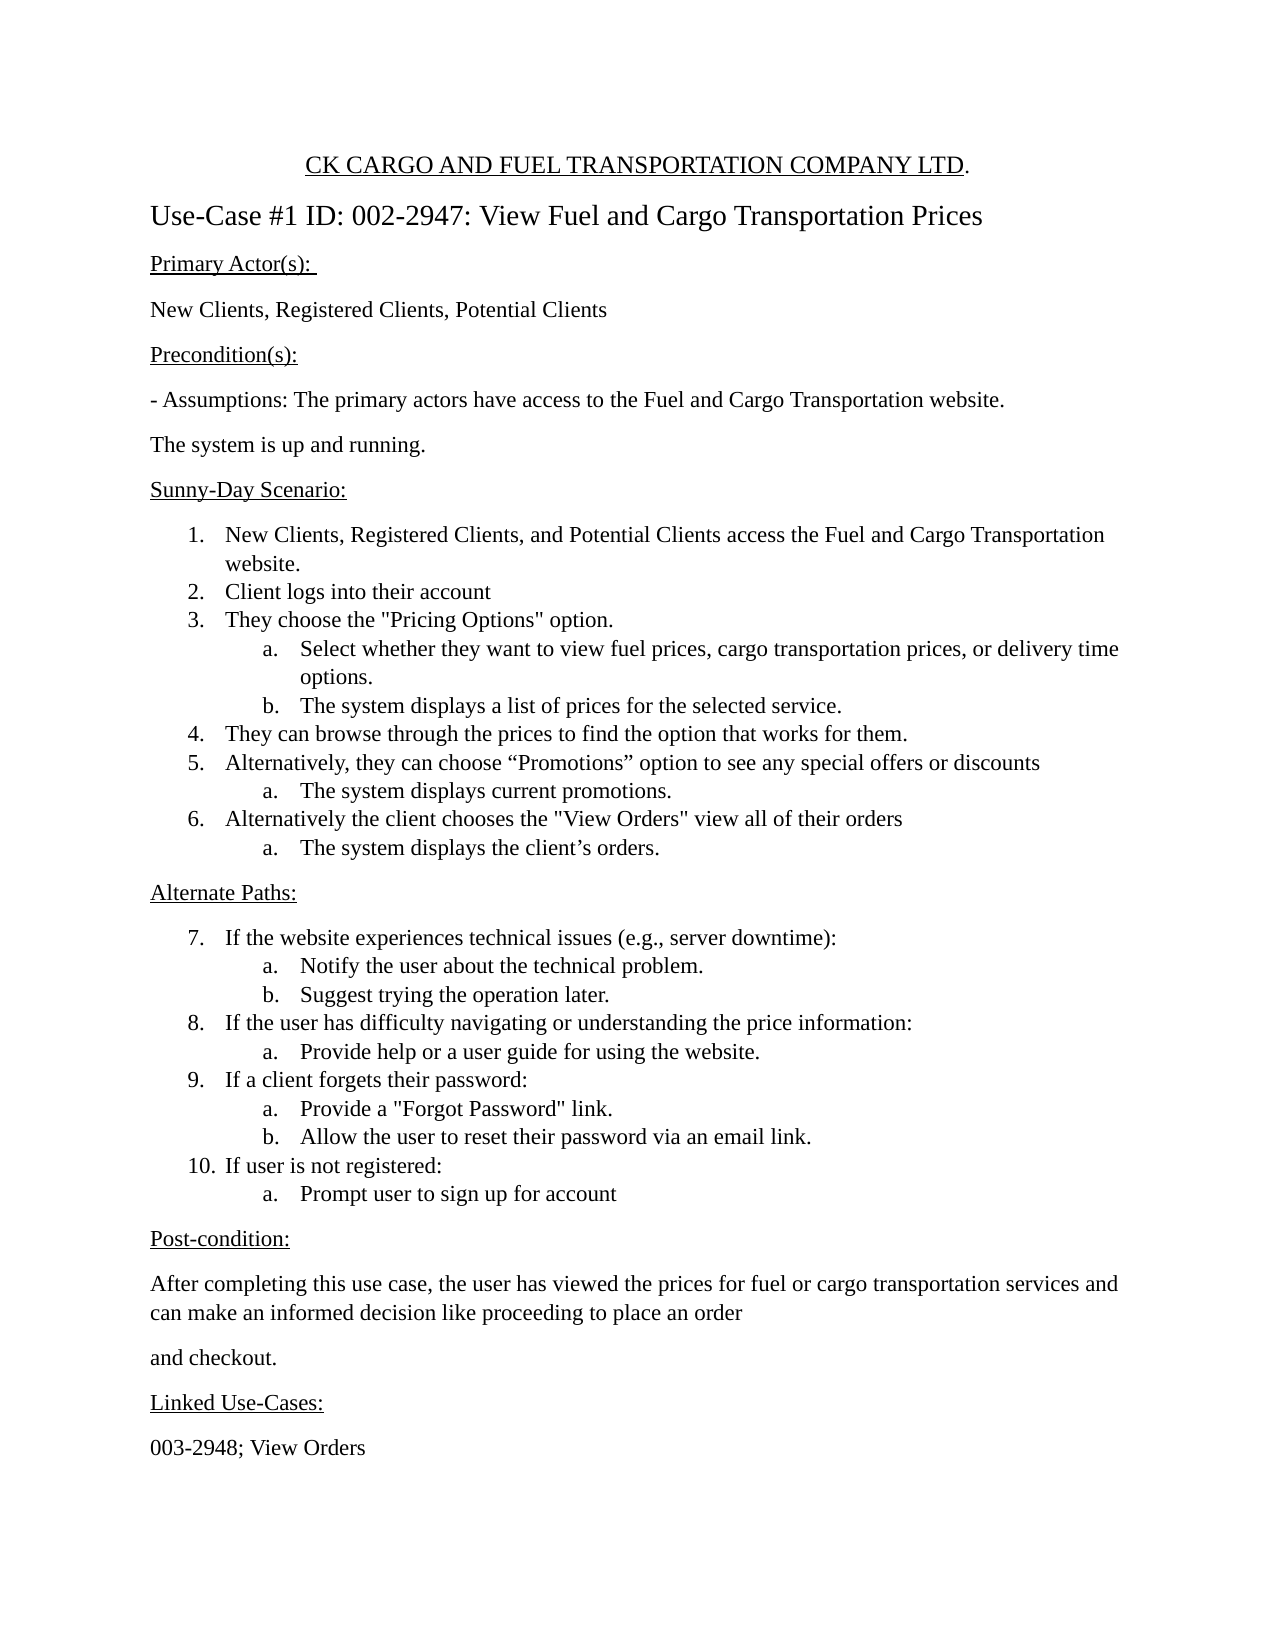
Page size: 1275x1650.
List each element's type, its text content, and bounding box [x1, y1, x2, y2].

list The system displays a list of prices for the selected service. [262, 692, 1125, 718]
list If the user has difficulty navigating or understanding the price information: [187, 1009, 1125, 1036]
text New Clients, Registered Clients, Potential Clients [150, 296, 1125, 322]
text - Assumptions: The primary actors have access to the Fuel and Cargo Transportation website. [150, 386, 1125, 412]
text Precondition(s): [150, 341, 1125, 367]
text Sunny-Day Scenario: [150, 476, 1125, 502]
list Alternatively, they can choose “Promotions” option to see any special offers or discounts [187, 749, 1125, 775]
list Suggest trying the operation later. [262, 981, 1125, 1007]
list Notify the user about the technical problem. [262, 953, 1125, 979]
text Post-condition: [150, 1225, 1125, 1252]
list Select whether they want to view fuel prices, cargo transportation prices, or delivery time options. [262, 635, 1125, 690]
list Client logs into their account [187, 578, 1125, 604]
list If the website experiences technical issues (e.g., server downtime): [187, 924, 1125, 951]
text Alternate Paths: [150, 879, 1125, 905]
text The system is up and running. [150, 431, 1125, 457]
list They choose the "Pricing Options" option. [187, 606, 1125, 633]
list New Clients, Registered Clients, and Potential Clients access the Fuel and Cargo Transportation website. [187, 521, 1125, 576]
text Use-Case #1 ID: 002-2947: View Fuel and Cargo Transportation Prices [150, 198, 1125, 231]
list The system displays the client’s orders. [262, 834, 1125, 860]
list Prompt user to sign up for account [262, 1180, 1125, 1206]
list Allow the user to reset their password via an email link. [262, 1123, 1125, 1149]
text 003-2948; View Orders [150, 1434, 1125, 1460]
list If a client forgets their password: [187, 1066, 1125, 1093]
list If user is not registered: [187, 1152, 1125, 1178]
text and checkout. [150, 1344, 1125, 1370]
list Alternatively the client chooses the "View Orders" view all of their orders [187, 806, 1125, 832]
list The system displays current promotions. [262, 777, 1125, 803]
text Primary Actor(s): [150, 251, 1125, 277]
list They can browse through the prices to find the option that works for them. [187, 720, 1125, 747]
text After completing this use case, the user has viewed the prices for fuel or cargo transportation services and can make an informed decision like proceeding to place an order [150, 1270, 1125, 1325]
text CK CARGO AND FUEL TRANSPORTATION COMPANY LTD. [150, 150, 1125, 179]
list Provide help or a user guide for using the website. [262, 1038, 1125, 1064]
text Linked Use-Cases: [150, 1389, 1125, 1415]
list Provide a "Forgot Password" link. [262, 1095, 1125, 1121]
